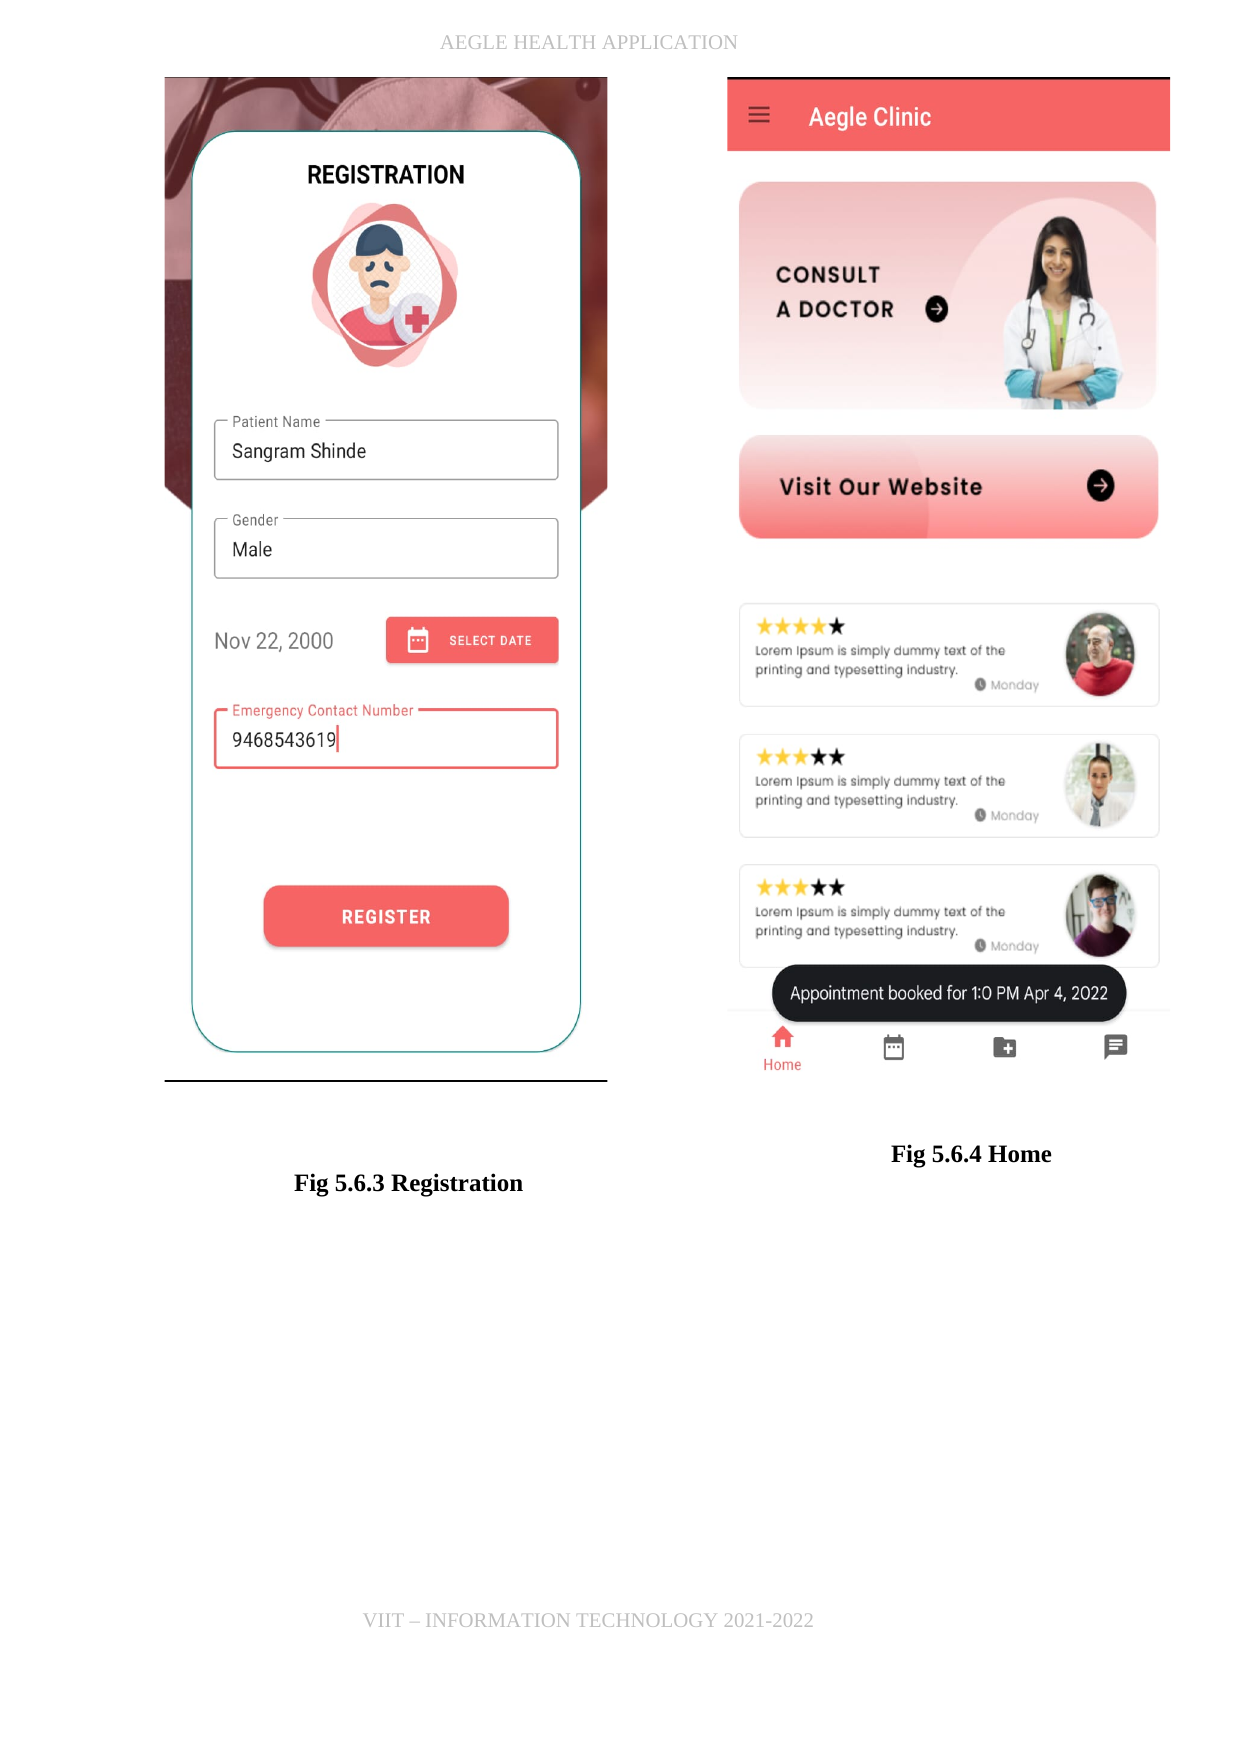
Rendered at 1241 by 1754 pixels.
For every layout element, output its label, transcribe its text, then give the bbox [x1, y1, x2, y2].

picture [164, 77, 608, 1082]
text Fig 5.6.4 Home [727, 1139, 1215, 1168]
text Fig 5.6.3 Registration [164, 1168, 652, 1197]
picture [727, 77, 1171, 1082]
